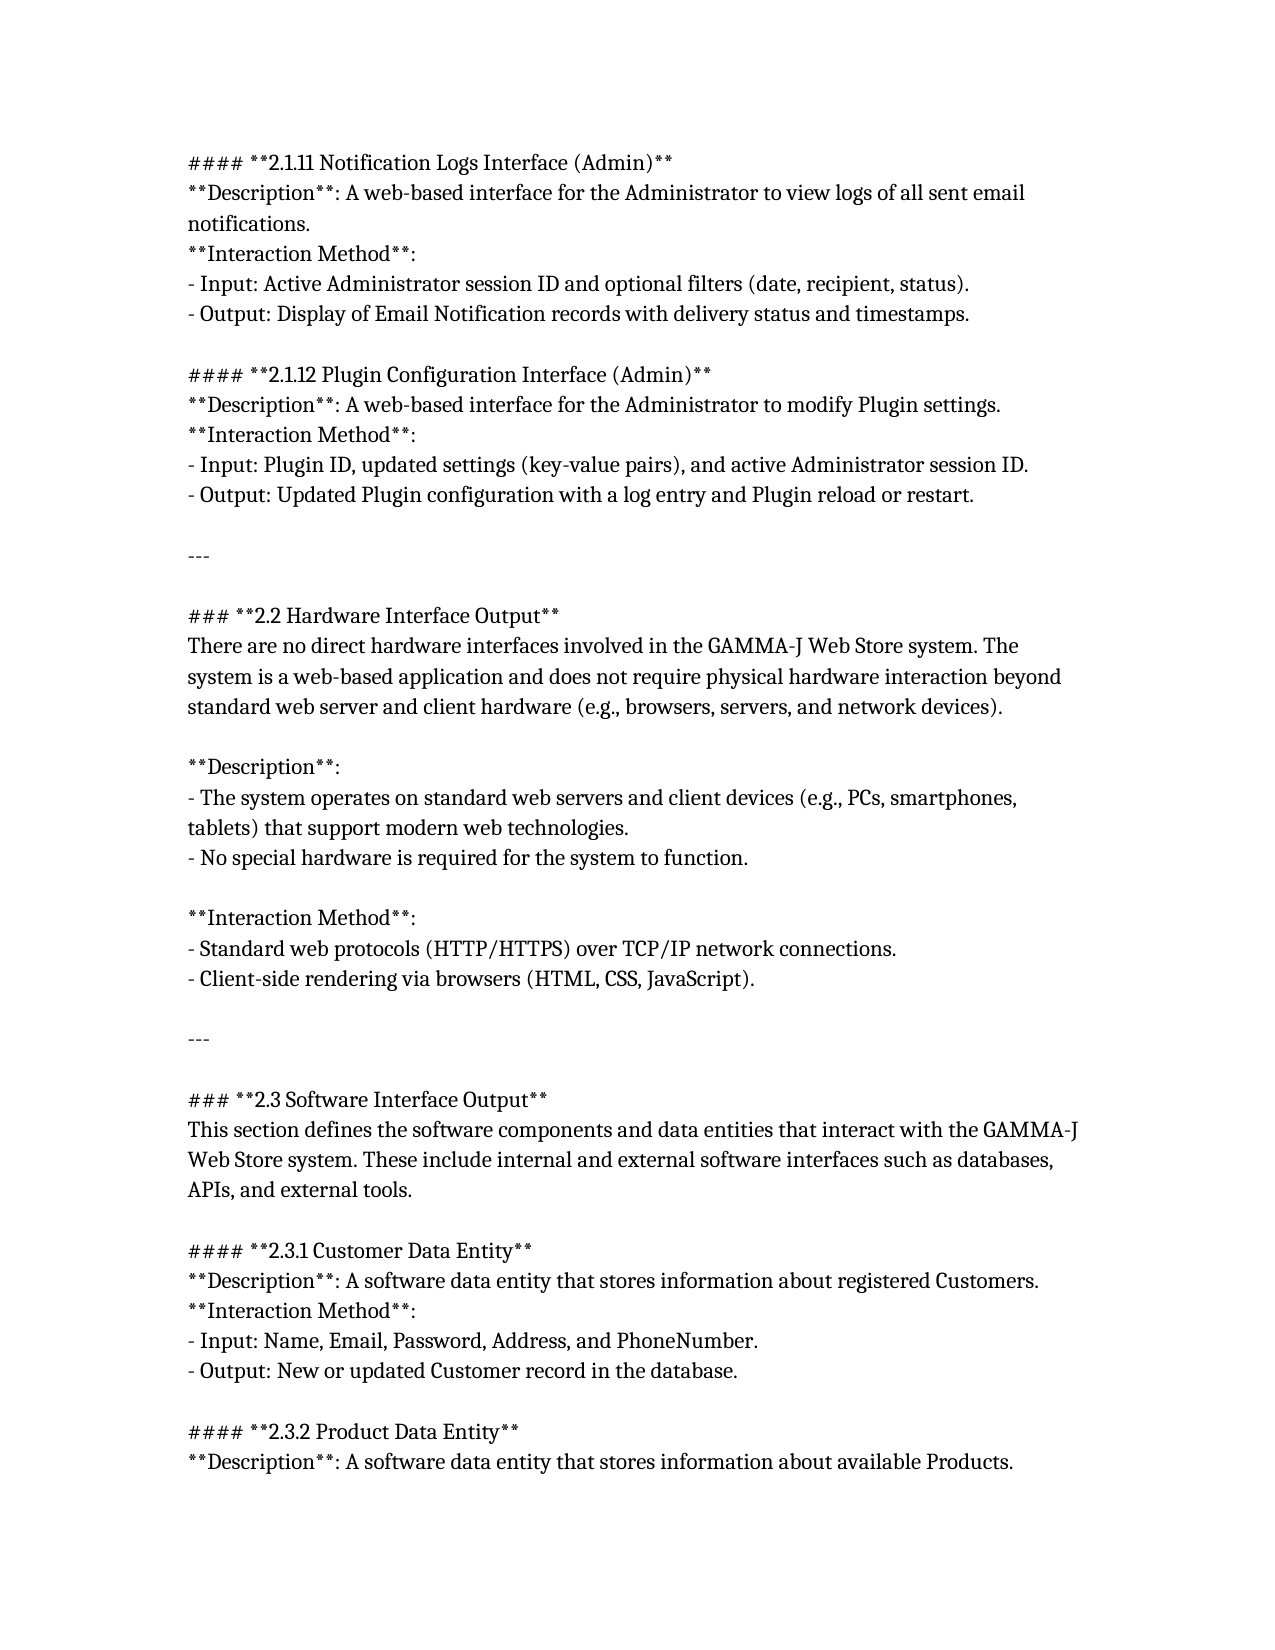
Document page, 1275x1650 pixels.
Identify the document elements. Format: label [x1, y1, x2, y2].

text [187, 150, 1087, 1475]
